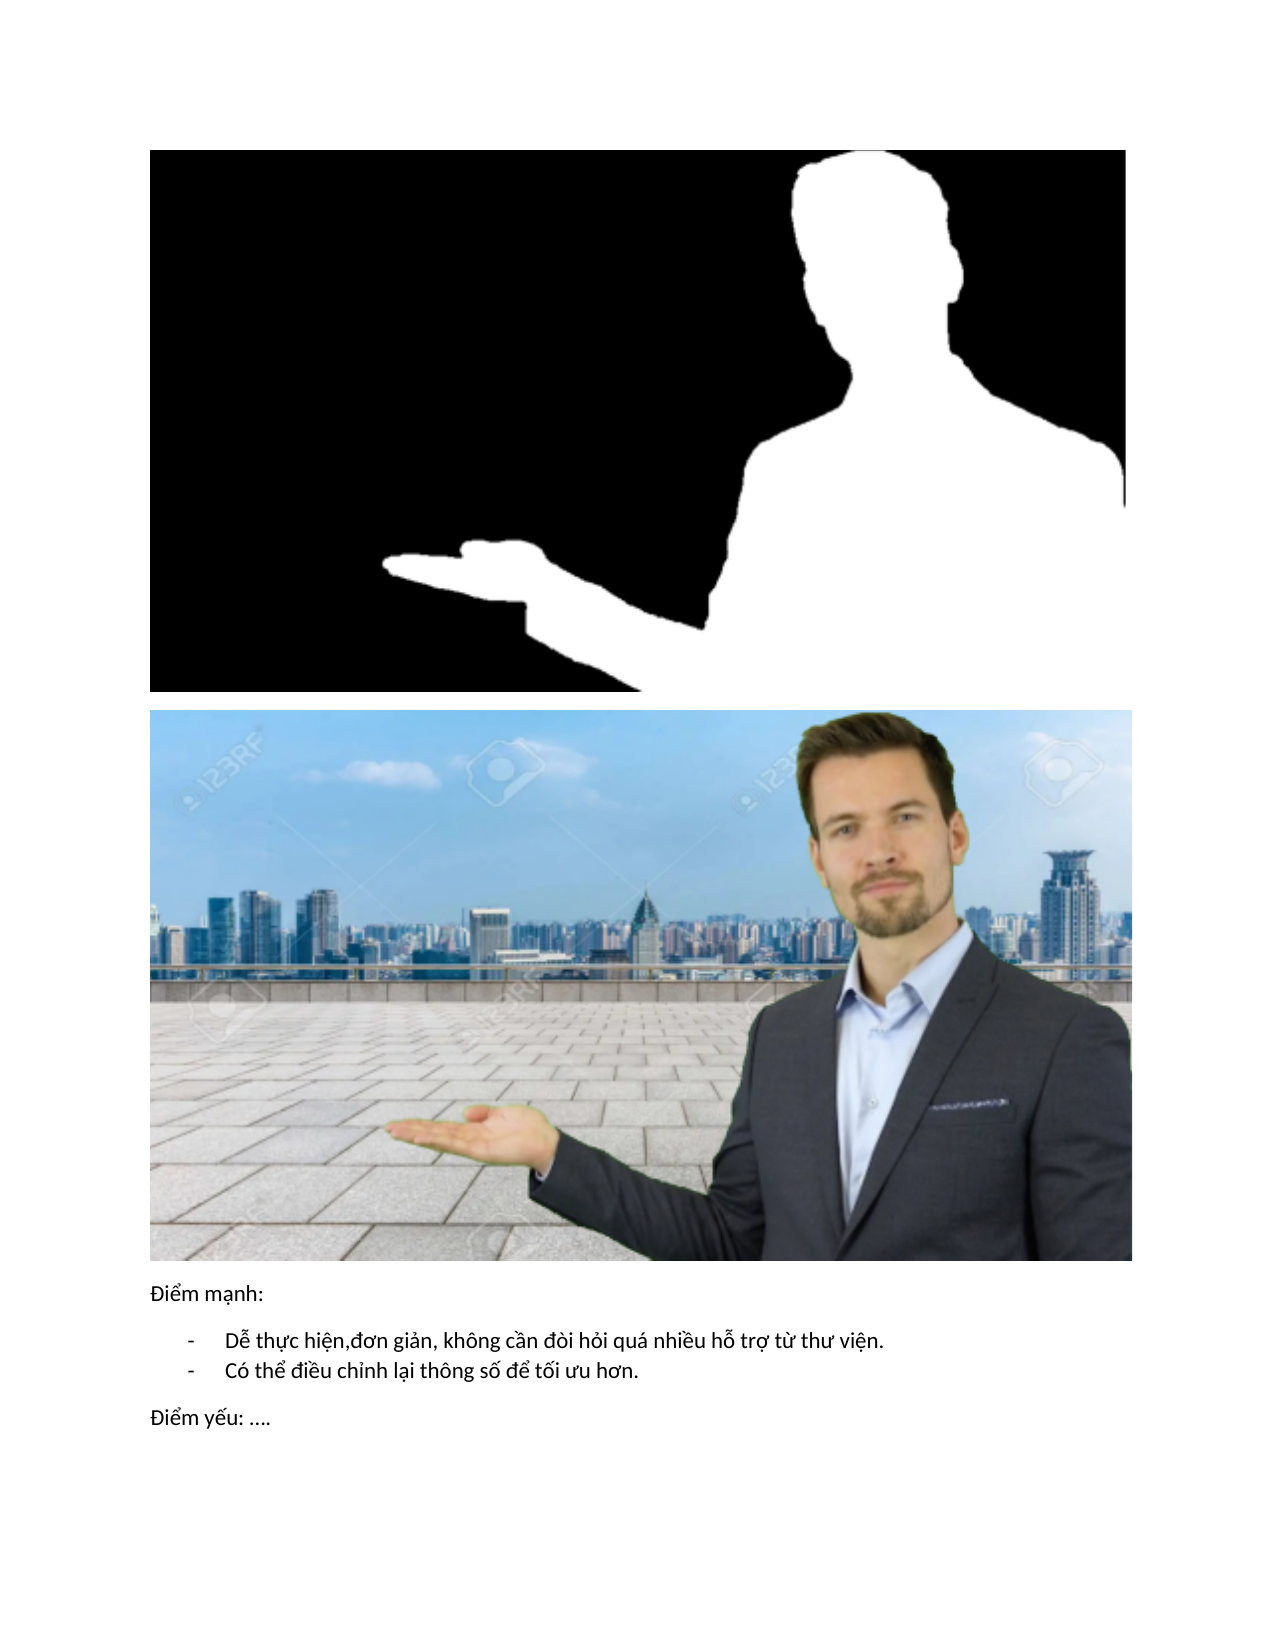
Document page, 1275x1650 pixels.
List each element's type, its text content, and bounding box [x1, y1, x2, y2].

picture [150, 710, 1133, 1261]
text Điểm yếu: …. [150, 1403, 1125, 1432]
list Dễ thực hiện,đơn giản, không cần đòi hỏi quá nhiều hỗ trợ từ thư viện. [187, 1326, 1125, 1354]
text Điểm mạnh: [150, 1279, 1125, 1308]
picture [150, 150, 1126, 692]
list Có thể điều chỉnh lại thông số để tối ưu hơn. [187, 1357, 1125, 1385]
